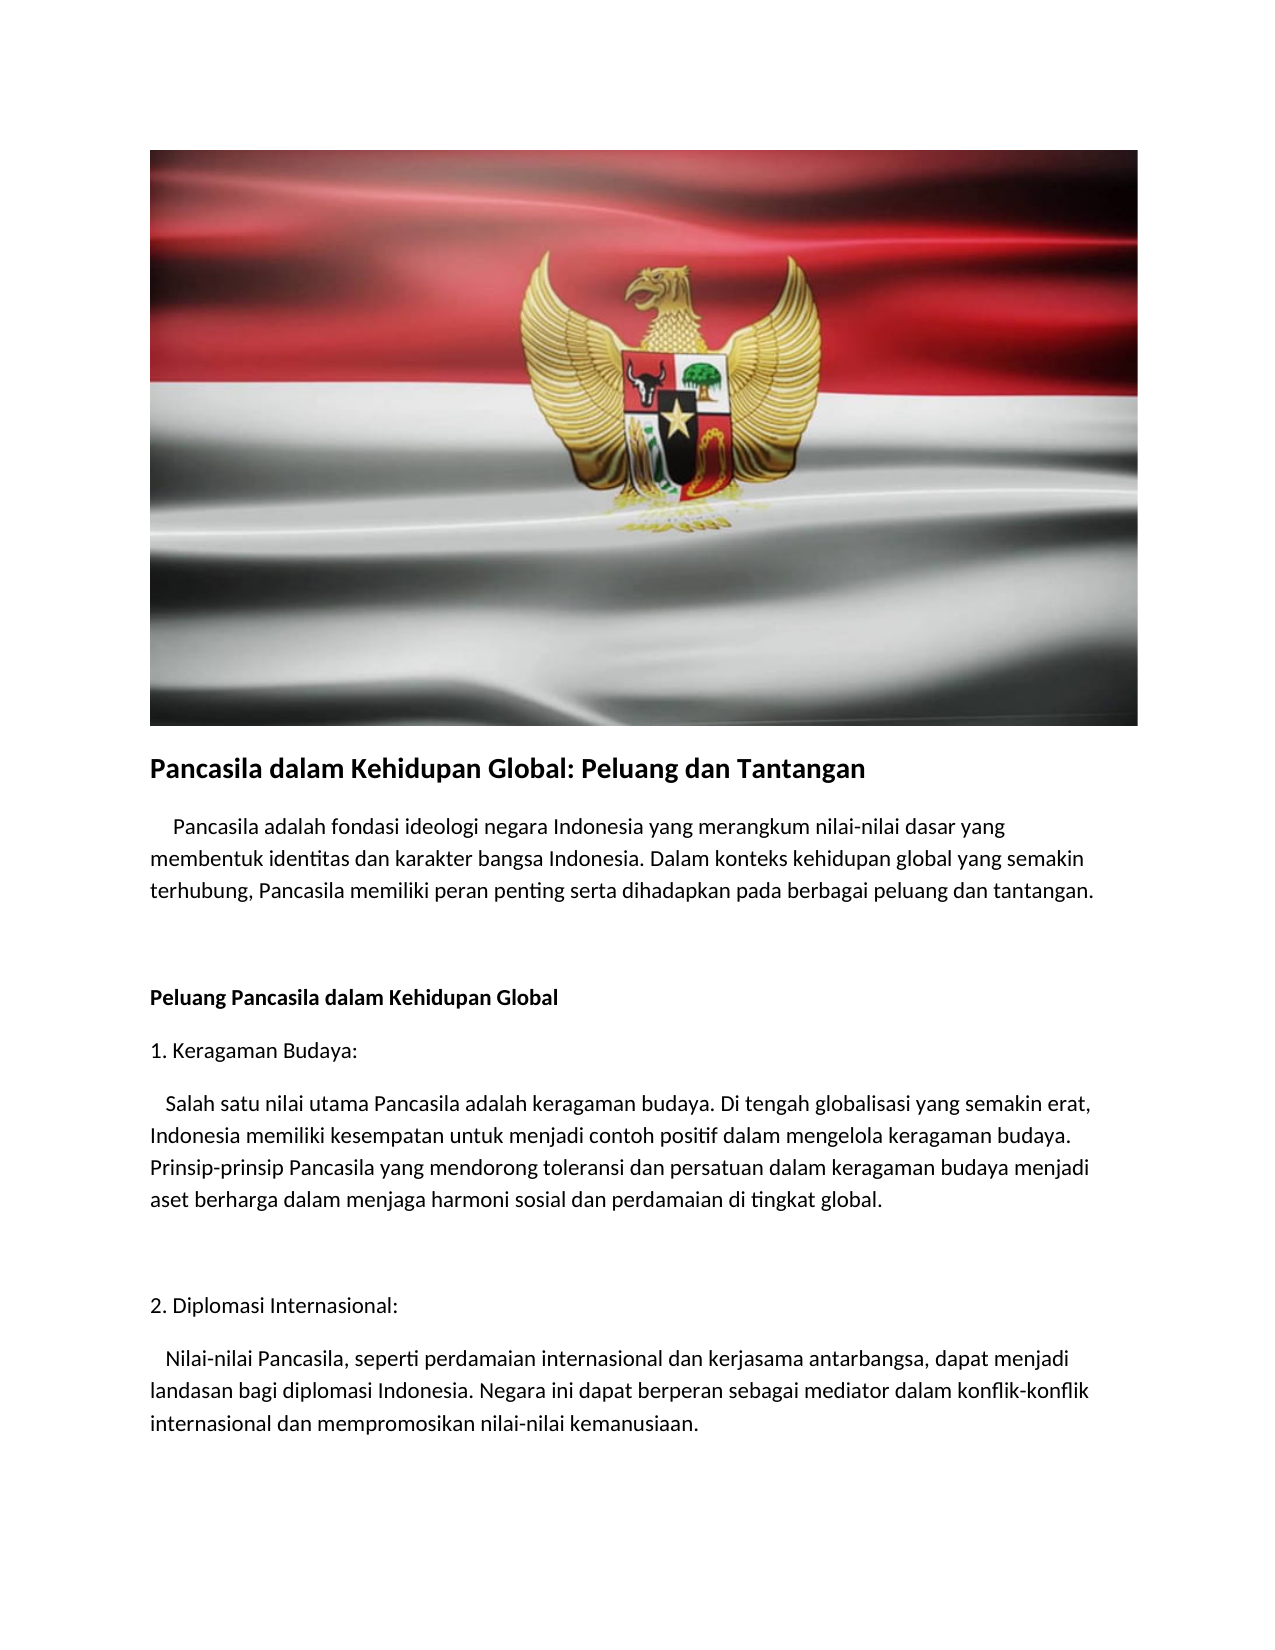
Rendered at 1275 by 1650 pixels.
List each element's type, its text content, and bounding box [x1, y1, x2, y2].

text Salah satu nilai utama Pancasila adalah keragaman budaya. Di tengah globalisasi yang semakin erat, Indonesia memiliki kesempatan untuk menjadi contoh positif dalam mengelola keragaman budaya. Prinsip-prinsip Pancasila yang mendorong toleransi dan persatuan dalam keragaman budaya menjadi aset berharga dalam menjaga harmoni sosial dan perdamaian di tingkat global. [150, 1089, 1125, 1213]
text 2. Diplomasi Internasional: [150, 1291, 1125, 1319]
text Pancasila dalam Kehidupan Global: Peluang dan Tantangan [150, 751, 1125, 786]
text Nilai-nilai Pancasila, seperti perdamaian internasional dan kerjasama antarbangsa, dapat menjadi landasan bagi diplomasi Indonesia. Negara ini dapat berperan sebagai mediator dalam konflik-konflik internasional dan mempromosikan nilai-nilai kemanusiaan. [150, 1344, 1125, 1437]
text 1. Keragaman Budaya: [150, 1036, 1125, 1064]
text Peluang Pancasila dalam Kehidupan Global [150, 983, 1125, 1011]
picture [150, 150, 1138, 726]
text Pancasila adalah fondasi ideologi negara Indonesia yang merangkum nilai-nilai dasar yang membentuk identitas dan karakter bangsa Indonesia. Dalam konteks kehidupan global yang semakin terhubung, Pancasila memiliki peran penting serta dihadapkan pada berbagai peluang dan tantangan. [150, 812, 1125, 905]
